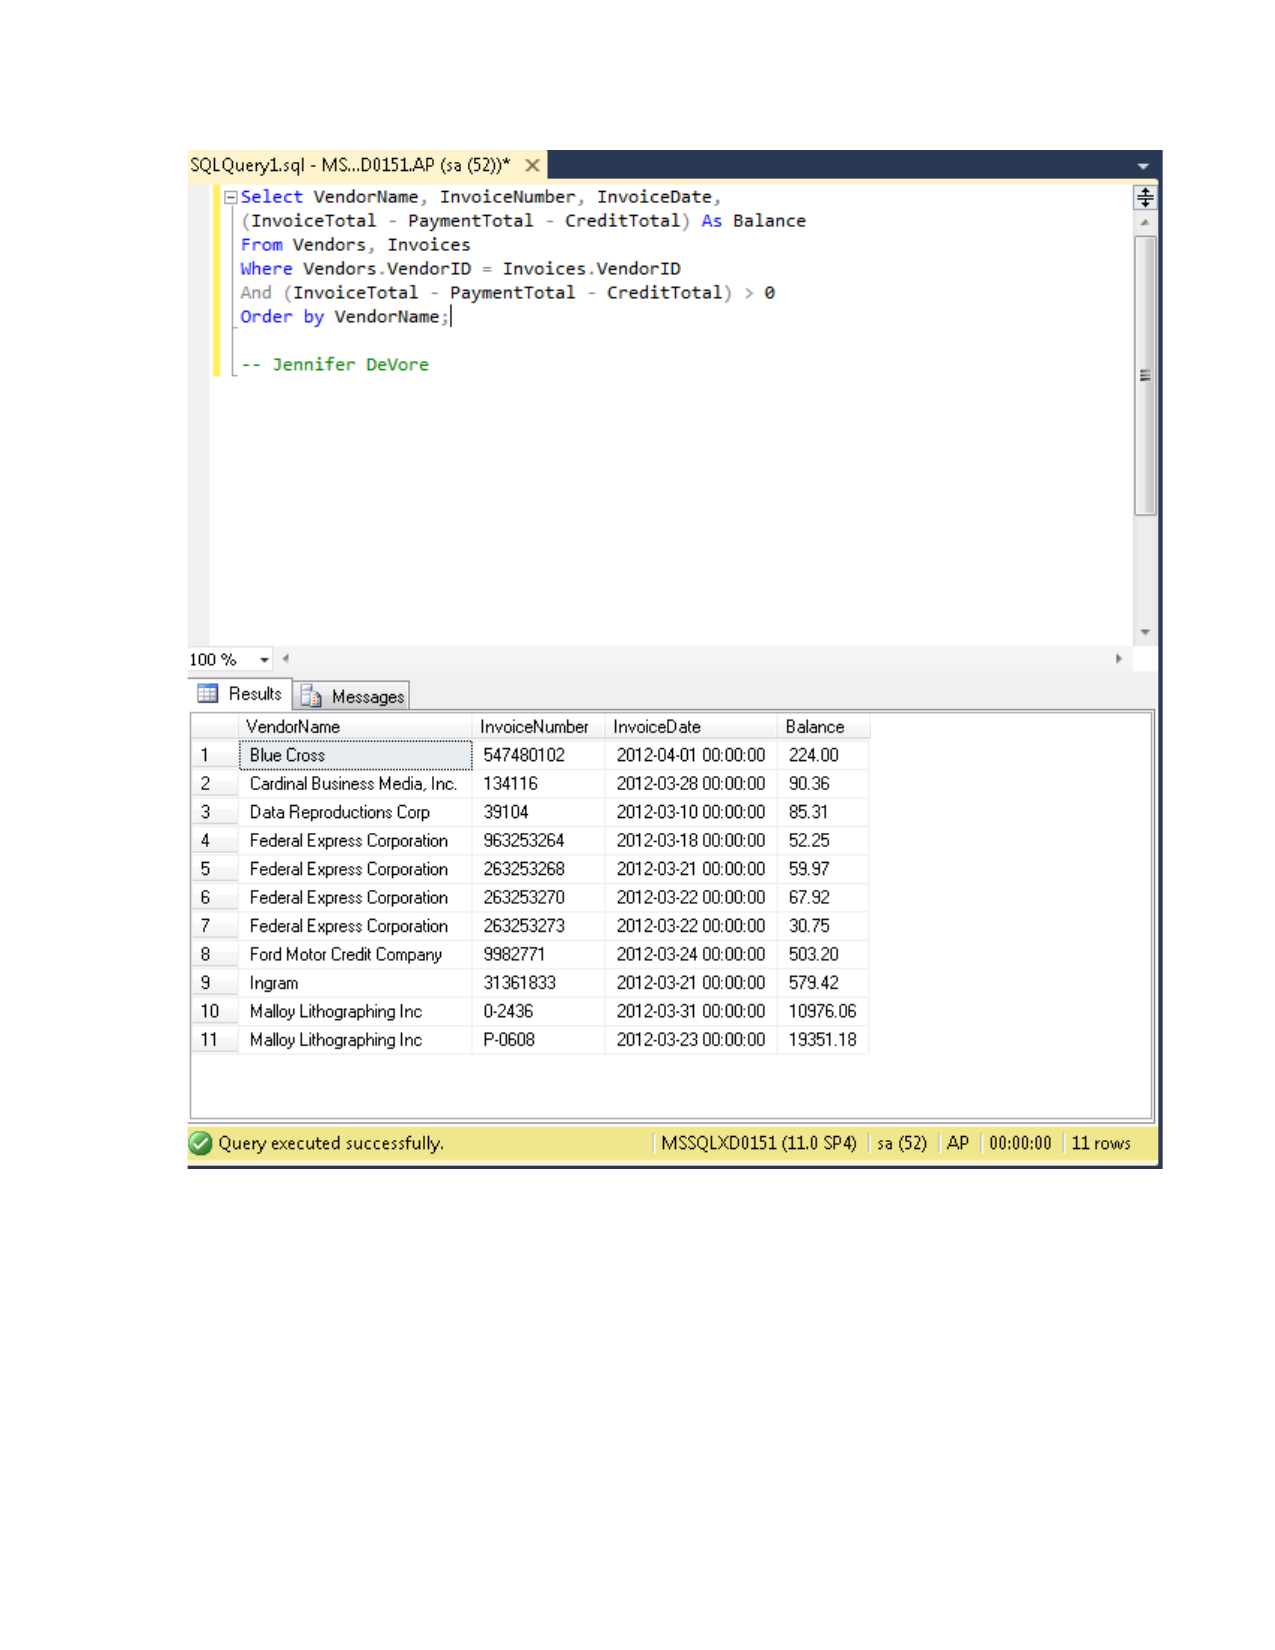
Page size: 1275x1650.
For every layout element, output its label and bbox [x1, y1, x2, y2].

picture [187, 150, 1163, 1169]
